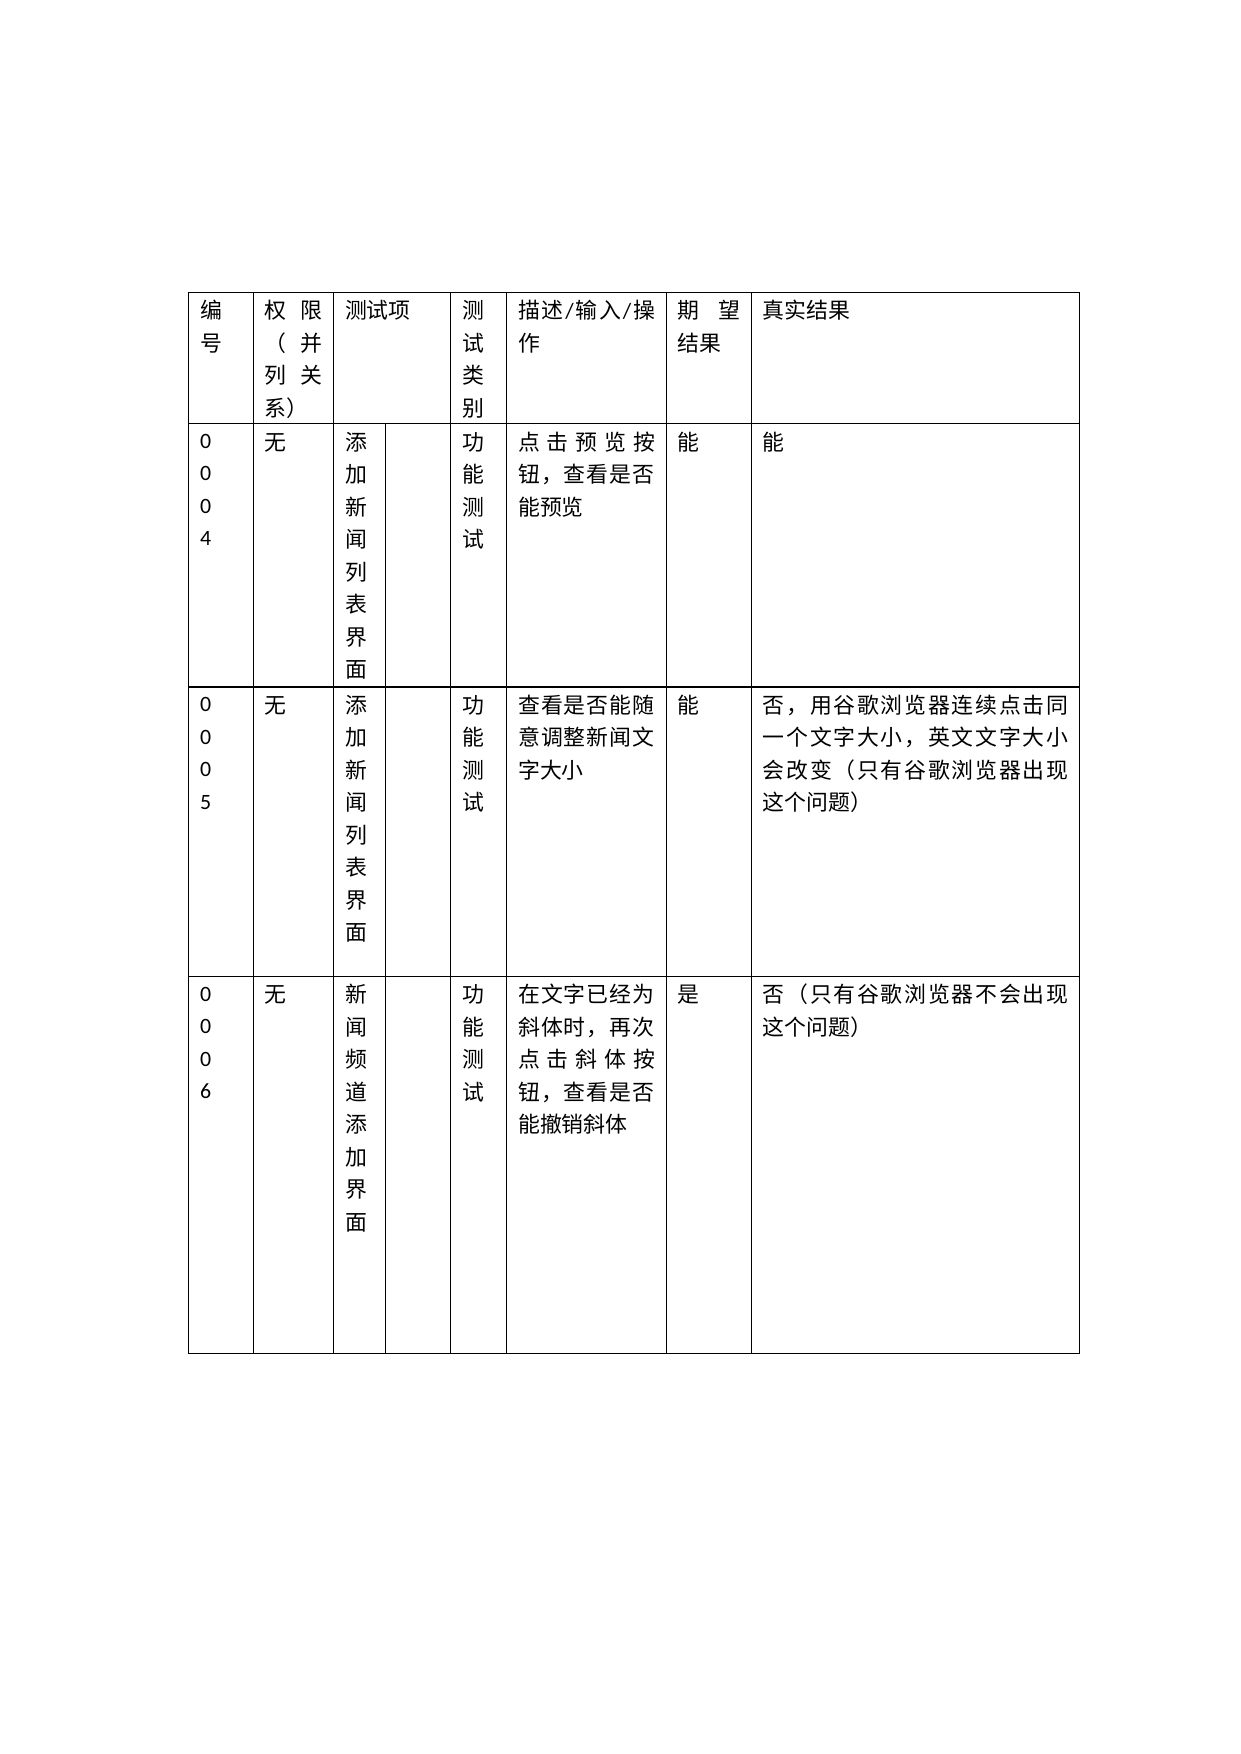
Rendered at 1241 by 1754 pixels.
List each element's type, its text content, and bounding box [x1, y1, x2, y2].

table_cell 功能测试 [451, 977, 506, 1352]
table_cell 添加新闻列表界面 [334, 424, 385, 686]
table_header 期望结果 [667, 293, 751, 423]
table_cell 新闻频道添加界面 [334, 977, 385, 1352]
table_cell 0 0 0 6 [189, 977, 253, 1352]
table_cell 能 [752, 424, 1079, 686]
table_cell 点击预览按钮，查看是否能预览 [507, 424, 666, 686]
table_cell 添加新闻列表界面 [334, 688, 385, 976]
table_cell 能 [667, 424, 751, 686]
table_cell 否，用谷歌浏览器连续点击同一个文字大小，英文文字大小会改变（只有谷歌浏览器出现这个问题） [752, 688, 1079, 976]
table_cell 能 [667, 688, 751, 976]
table_cell [386, 977, 450, 1352]
table_header 编号 [189, 293, 253, 423]
table_cell 否（只有谷歌浏览器不会出现这个问题） [752, 977, 1079, 1352]
table_header 描述/输入/操作 [507, 293, 666, 423]
table_cell 无 [254, 424, 333, 686]
table_header 测试类别 [451, 293, 506, 423]
table_header 权限（并列关系） [254, 293, 333, 423]
table_cell 无 [254, 977, 333, 1352]
table_cell [386, 424, 450, 686]
table_header 测试项 [334, 293, 450, 423]
table_header 真实结果 [752, 293, 1079, 423]
table_cell [386, 688, 450, 976]
table_cell 在文字已经为斜体时，再次点击斜体按钮，查看是否能撤销斜体 [507, 977, 666, 1352]
table_cell 功能测试 [451, 688, 506, 976]
table_cell 0 0 0 4 [189, 424, 253, 686]
table_cell 是 [667, 977, 751, 1352]
table_cell 无 [254, 688, 333, 976]
table_cell 查看是否能随意调整新闻文字大小 [507, 688, 666, 976]
table_cell 0 0 0 5 [189, 688, 253, 976]
table_cell 功能测试 [451, 424, 506, 686]
